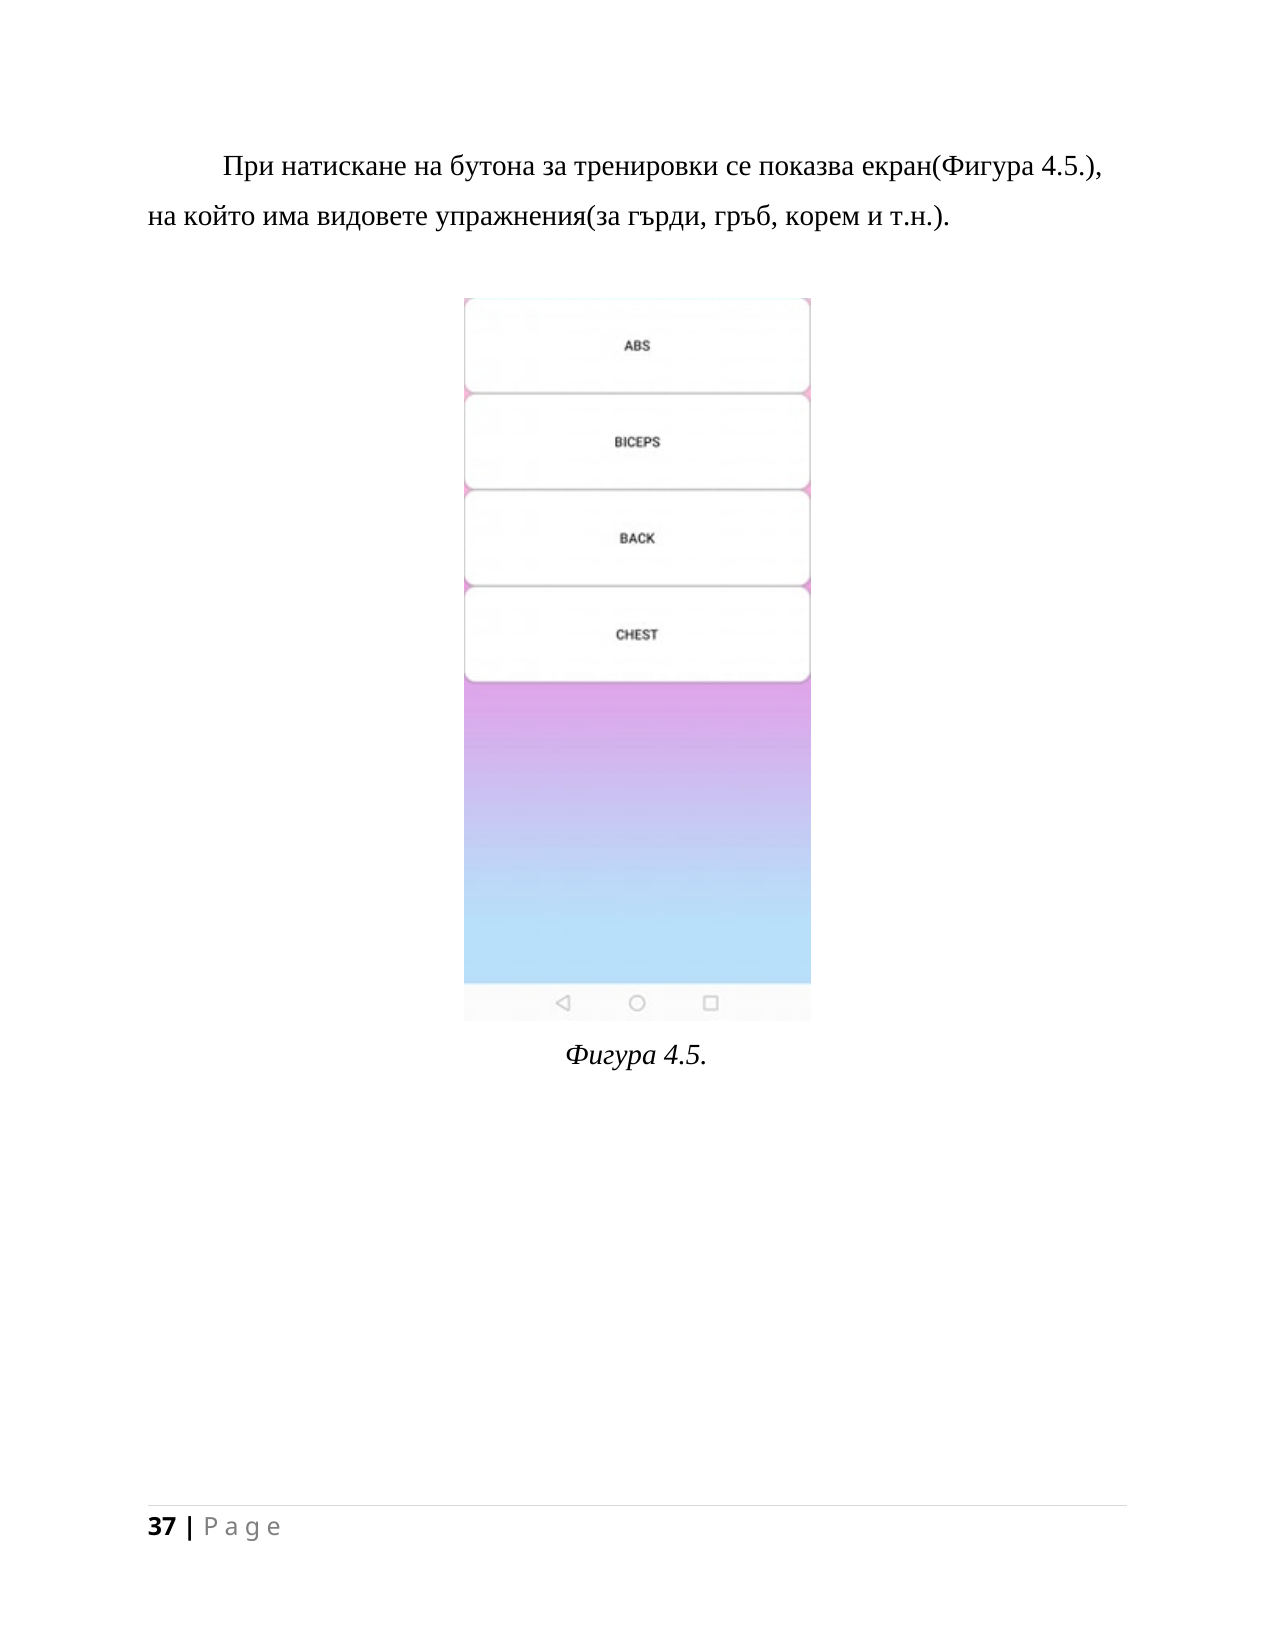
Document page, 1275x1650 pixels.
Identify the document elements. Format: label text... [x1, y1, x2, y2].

text Фигура 4.5. [148, 1037, 1127, 1071]
picture [464, 298, 811, 1021]
text При натискане на бутона за тренировки се показва екран(Фигура 4.5.), на който има видовете упражнения(за гърди, гръб, корем и т.н.). [148, 148, 1127, 231]
